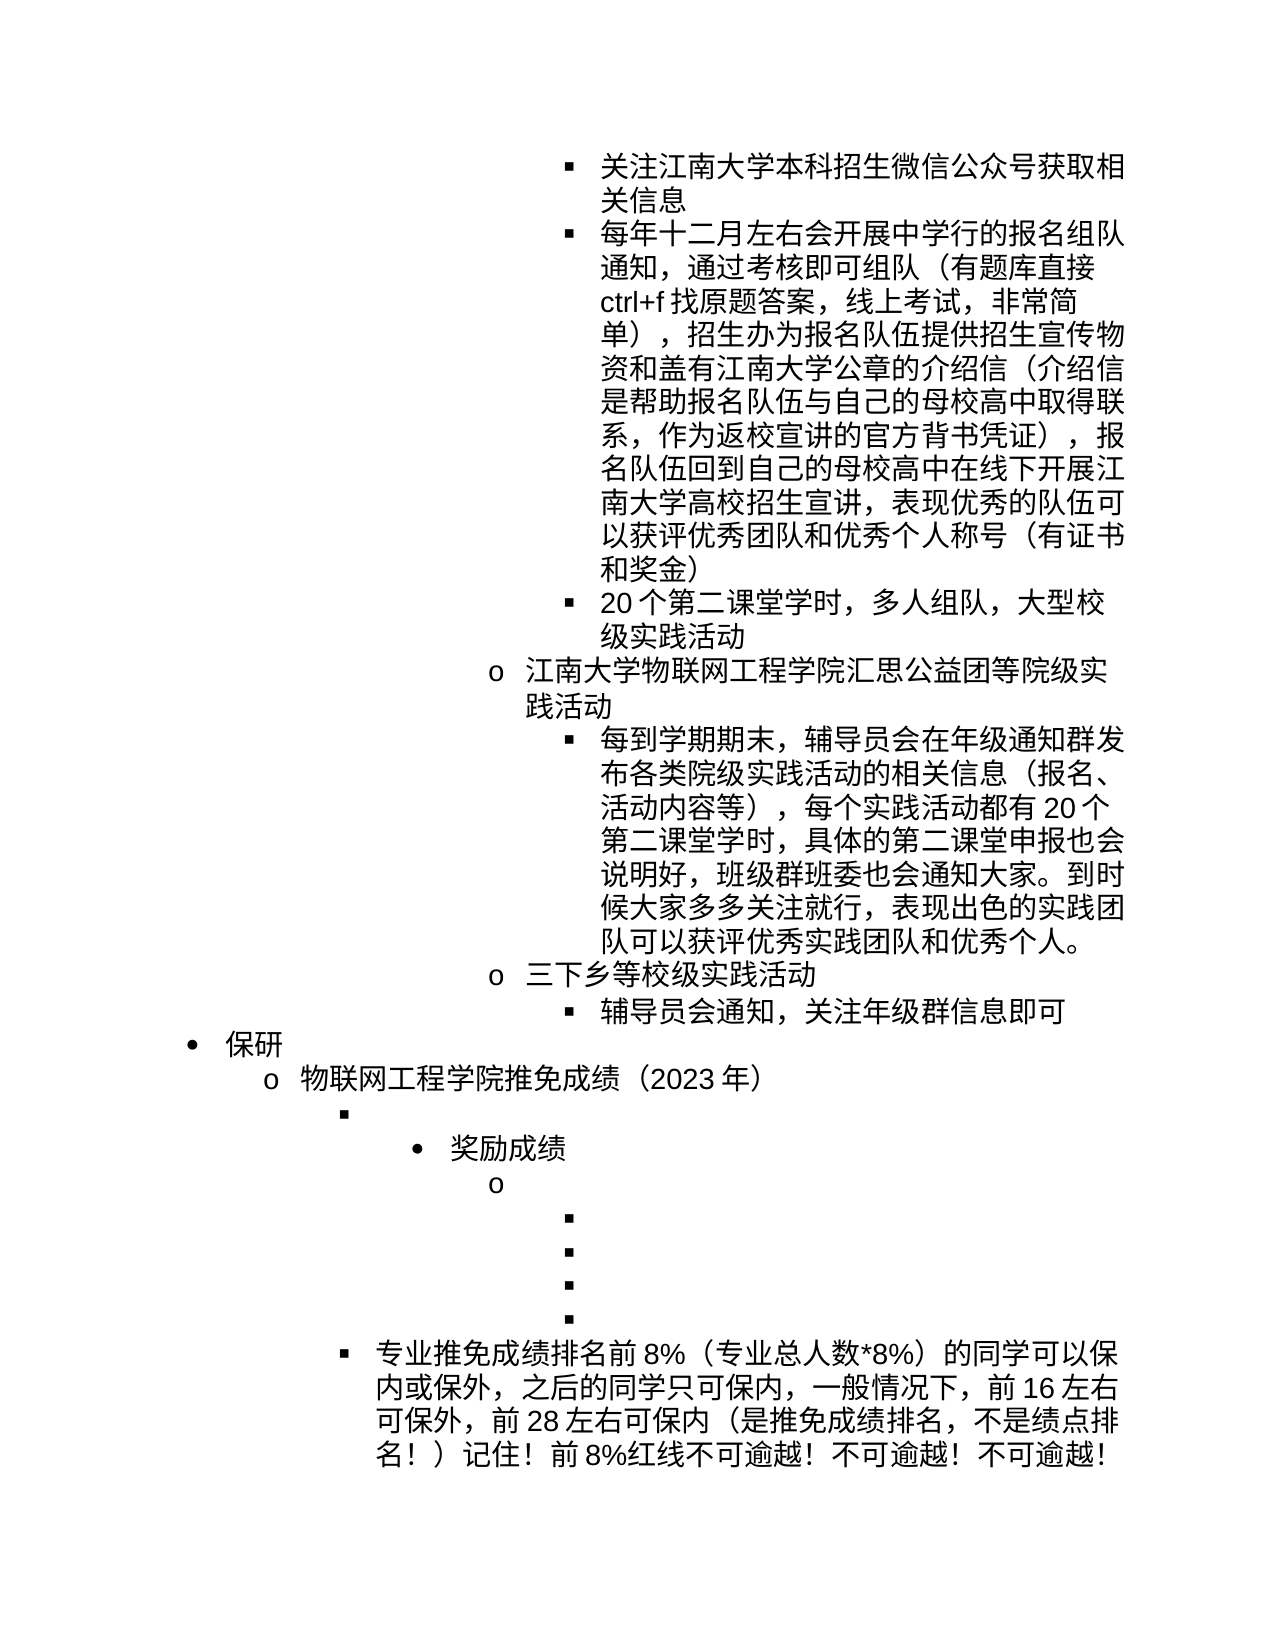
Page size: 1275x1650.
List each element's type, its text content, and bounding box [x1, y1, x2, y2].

list 物联网工程学院推免成绩（2023年） [262, 1062, 1125, 1098]
list 奖励成绩 [412, 1132, 1125, 1166]
list 关注江南大学本科招生微信公众号获取相关信息 [562, 150, 1125, 217]
list 三下乡等校级实践活动 [487, 958, 1125, 994]
list 20个第二课堂学时，多人组队，大型校级实践活动 [562, 586, 1125, 654]
list 每年十二月左右会开展中学行的报名组队通知，通过考核即可组队（有题库直接ctrl+f找原题答案，线上考试，非常简单），招生办为报名队伍提供招生宣传物资和盖有江南大学公章的介绍信（介绍信是帮助报名队伍与自己的母校高中取得联系，作为返校宣讲的官方背书凭证），报名队伍回到自己的母校高中在线下开展江南大学高校招生宣讲，表现优秀的队伍可以获评优秀团队和优秀个人称号（有证书和奖金） [562, 217, 1125, 586]
list 保研 [187, 1028, 1125, 1062]
list 每到学期期末，辅导员会在年级通知群发布各类院级实践活动的相关信息（报名、活动内容等），每个实践活动都有20个第二课堂学时，具体的第二课堂申报也会说明好，班级群班委也会通知大家。到时候大家多多关注就行，表现出色的实践团队可以获评优秀实践团队和优秀个人。 [562, 723, 1125, 958]
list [337, 1337, 1125, 1471]
list 辅导员会通知，关注年级群信息即可 [562, 994, 1125, 1028]
list 江南大学物联网工程学院汇思公益团等院级实践活动 [487, 654, 1125, 723]
